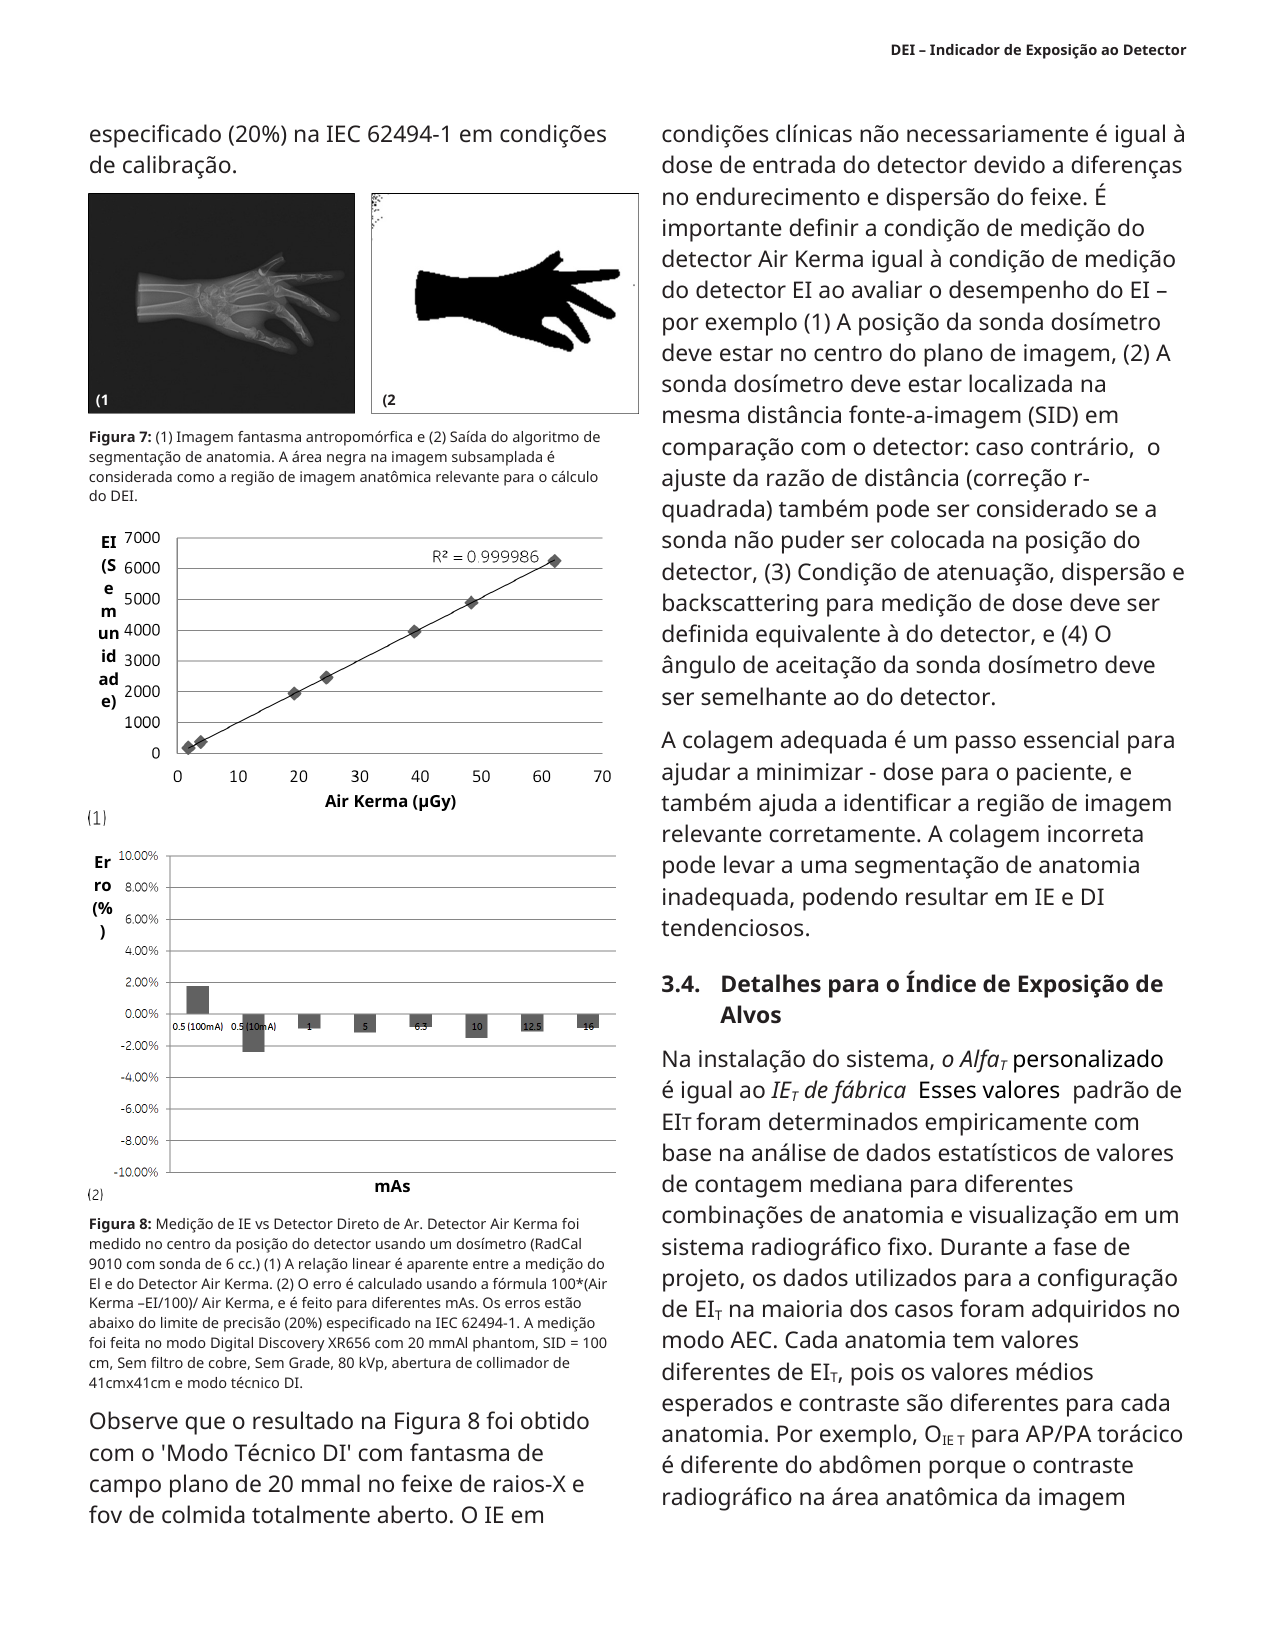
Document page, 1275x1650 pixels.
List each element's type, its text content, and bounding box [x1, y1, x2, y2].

text Figura 7: (1) Imagem fantasma antropomórfica e (2) Saída do algoritmo de segmentação de anatomia. A área negra na imagem subsamplada é considerada como a região de imagem anatômica relevante para o cálculo do DEI. [89, 427, 614, 506]
picture [88, 193, 639, 414]
subtitle Detalhes para o Índice de Exposição de Alvos [661, 968, 1186, 1031]
text Observe que o resultado na Figura 8 foi obtido com o 'Modo Técnico DI' com fantasma de campo plano de 20 mmal no feixe de raios-X e fov de colmida totalmente aberto. O IE em condições clínicas não necessariamente é igual à dose de entrada do detector devido a diferenças no endurecimento e dispersão do feixe. É importante definir a condição de medição do detector Air Kerma igual à condição de medição do detector EI ao avaliar o desempenho do EI – por exemplo (1) A posição da sonda dosímetro deve estar no centro do plano de imagem, (2) A sonda dosímetro deve estar localizada na mesma distância fonte-a-imagem (SID) em comparação com o detector: caso contrário, o ajuste da razão de distância (correção r-quadrada) também pode ser considerado se a sonda não puder ser colocada na posição do detector, (3) Condição de atenuação, dispersão e backscattering para medição de dose deve ser definida equivalente à do detector, e (4) O ângulo de aceitação da sonda dosímetro deve ser semelhante ao do detector. [661, 118, 1186, 712]
text Observe que o resultado na Figura 8 foi obtido com o 'Modo Técnico DI' com fantasma de campo plano de 20 mmal no feixe de raios-X e fov de colmida totalmente aberto. O IE em condições clínicas não necessariamente é igual à dose de entrada do detector devido a diferenças no endurecimento e dispersão do feixe. É importante definir a condição de medição do detector Air Kerma igual à condição de medição do detector EI ao avaliar o desempenho do EI – por exemplo (1) A posição da sonda dosímetro deve estar no centro do plano de imagem, (2) A sonda dosímetro deve estar localizada na mesma distância fonte-a-imagem (SID) em comparação com o detector: caso contrário, o ajuste da razão de distância (correção r-quadrada) também pode ser considerado se a sonda não puder ser colocada na posição do detector, (3) Condição de atenuação, dispersão e backscattering para medição de dose deve ser definida equivalente à do detector, e (4) O ângulo de aceitação da sonda dosímetro deve ser semelhante ao do detector. [89, 1405, 614, 1530]
picture [88, 531, 611, 826]
text A colagem adequada é um passo essencial para ajudar a minimizar - dose para o paciente, e também ajuda a identificar a região de imagem relevante corretamente. A colagem incorreta pode levar a uma segmentação de anatomia inadequada, podendo resultar em IE e DI tendenciosos. [661, 724, 1186, 943]
text Figura 8: Medição de IE vs Detector Direto de Ar. Detector Air Kerma foi medido no centro da posição do detector usando um dosímetro (RadCal 9010 com sonda de 6 cc.) (1) A relação linear é aparente entre a medição do El e do Detector Air Kerma. (2) O erro é calculado usando a fórmula 100*(Air Kerma –EI/100)/ Air Kerma, e é feito para diferentes mAs. Os erros estão abaixo do limite de precisão (20%) especificado na IEC 62494-1. A medição foi feita no modo Digital Discovery XR656 com 20 mmAl phantom, SID = 100 cm, Sem filtro de cobre, Sem Grade, 80 kVp, abertura de collimador de 41cmx41cm e modo técnico DI. [89, 1214, 614, 1393]
picture [88, 851, 616, 1201]
